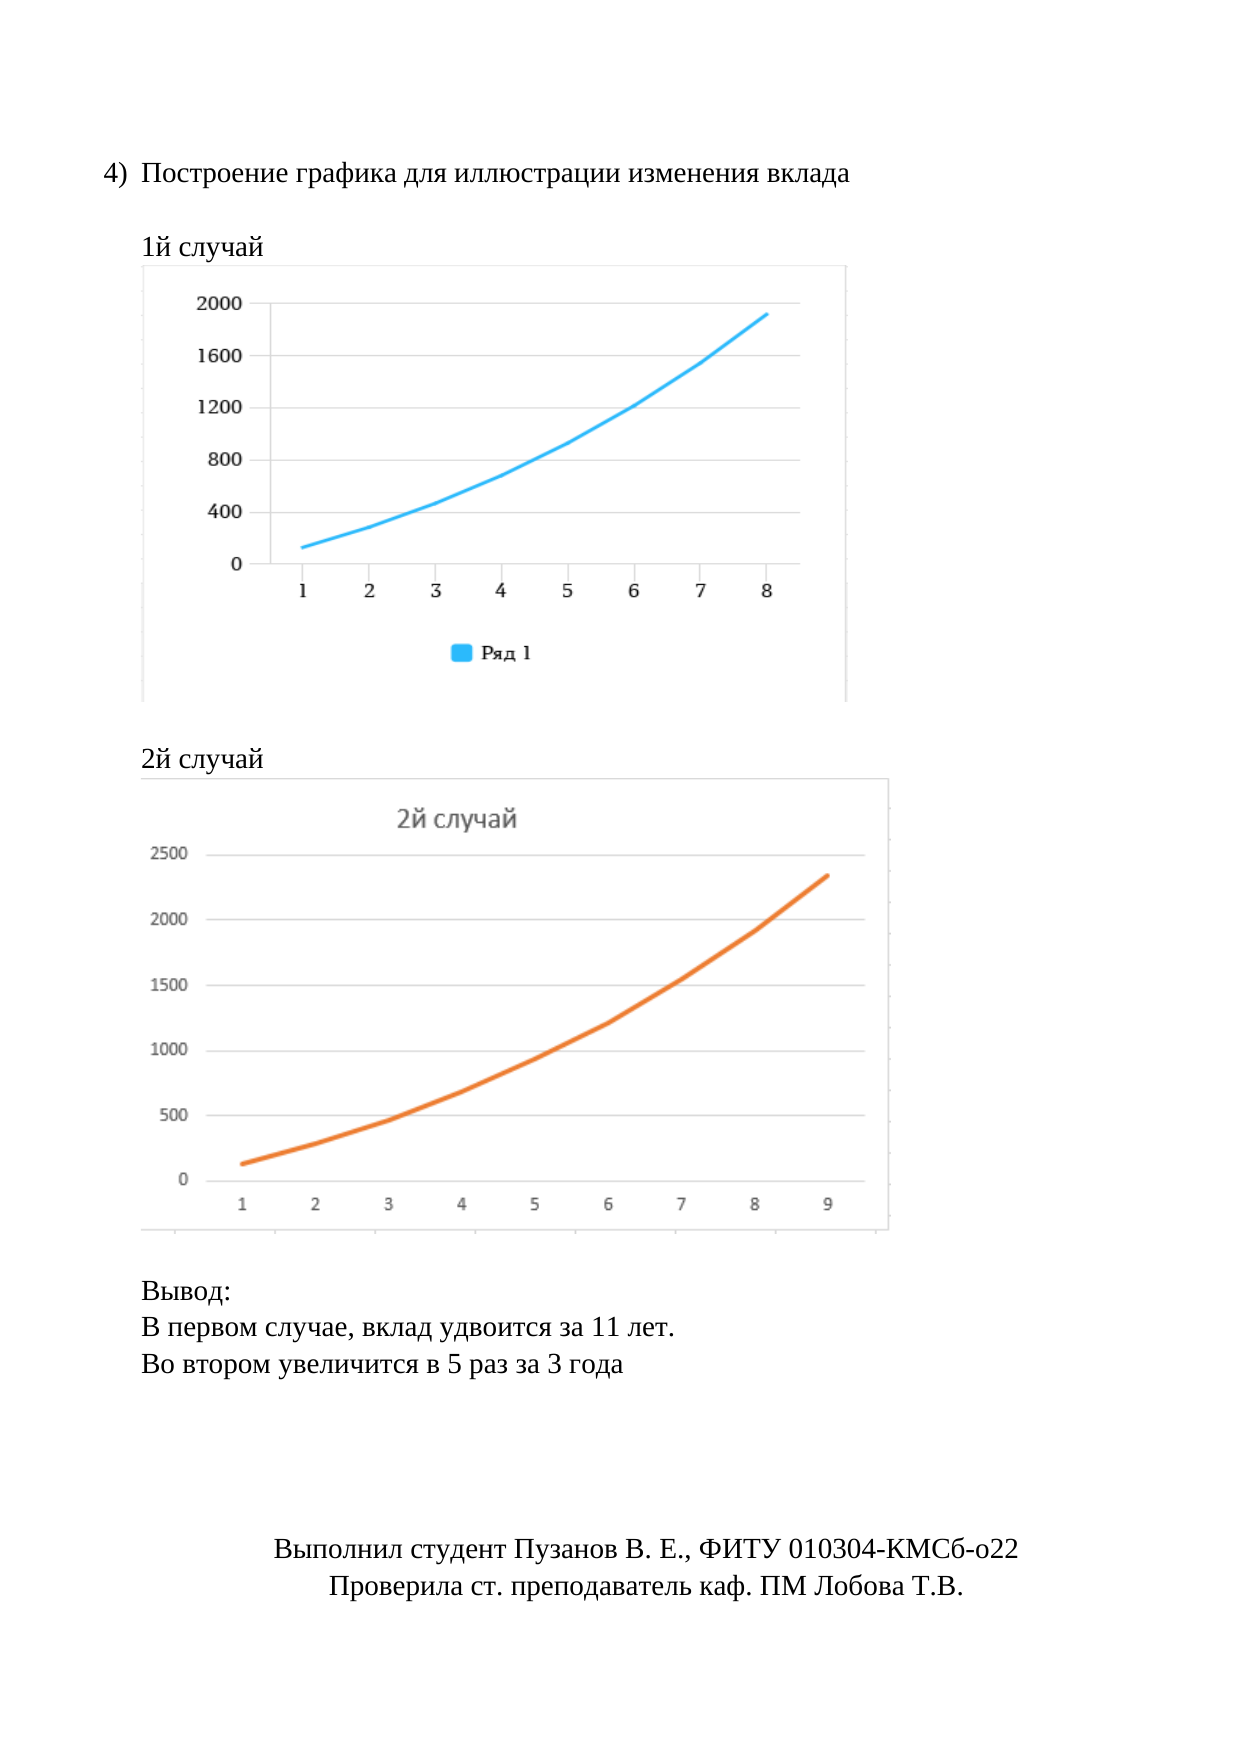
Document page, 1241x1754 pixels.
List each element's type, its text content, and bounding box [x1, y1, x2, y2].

list Во втором увеличится в 5 раз за 3 года [141, 1346, 1152, 1380]
list Выполнил студент Пузанов В. Е., ФИТУ 010304-КМСб-о22 [141, 1531, 1152, 1564]
list 2й случай [141, 742, 1152, 775]
list В первом случае, вклад удвоится за 11 лет. [141, 1309, 1152, 1343]
list Проверила ст. преподаватель каф. ПМ Лобова Т.В. [141, 1568, 1152, 1601]
list Построение графика для иллюстрации изменения вклада [103, 155, 1152, 188]
list 1й случай [141, 229, 1152, 262]
picture [140, 265, 848, 702]
list Вывод: [141, 1273, 1152, 1306]
picture [140, 778, 891, 1234]
